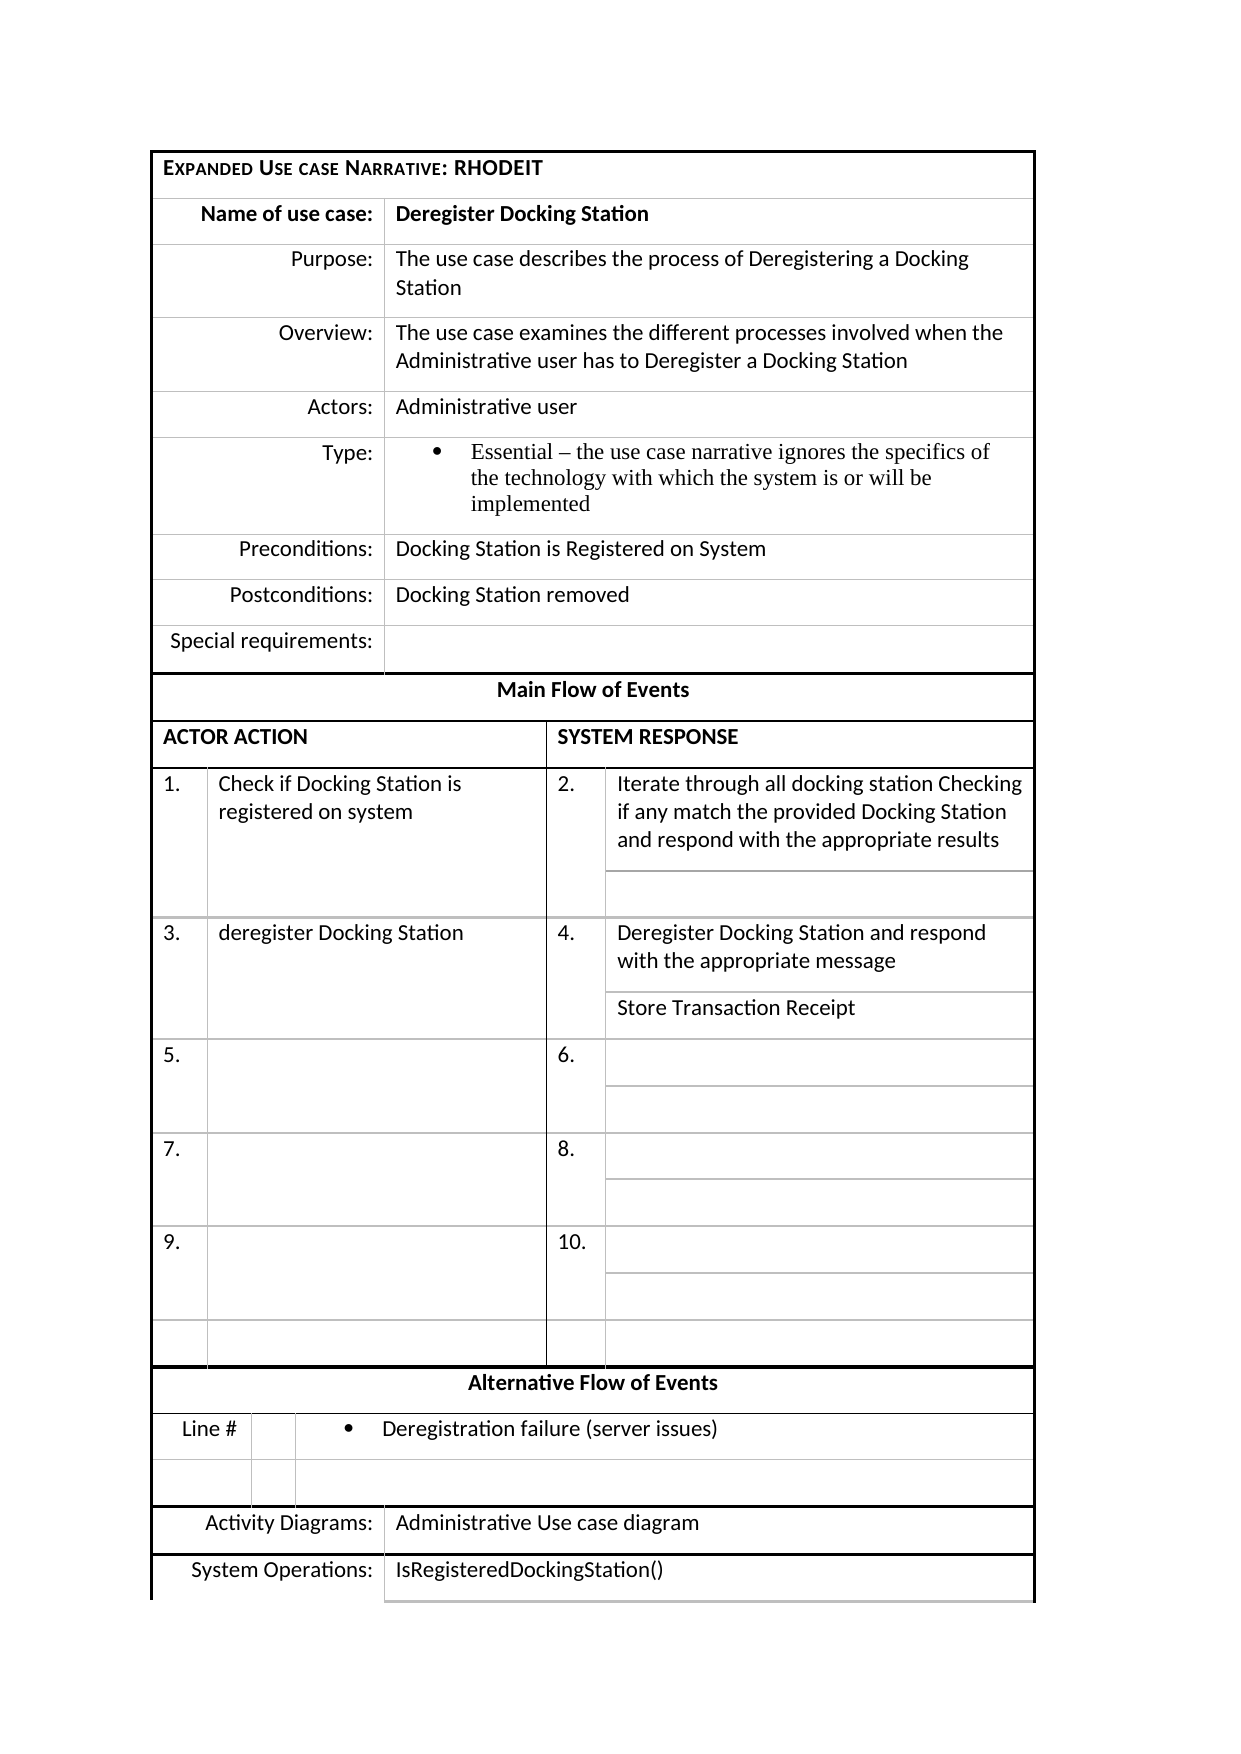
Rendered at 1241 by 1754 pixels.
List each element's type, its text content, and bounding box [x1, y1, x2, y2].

table_cell Deregister Docking Station and respond with the appropriate message [606, 919, 1033, 991]
table_cell [385, 626, 1033, 672]
table_cell Main Flow of Events [153, 675, 1033, 720]
table_cell deregister Docking Station [208, 919, 546, 1038]
table_cell [606, 1274, 1033, 1319]
table_cell [208, 1227, 546, 1319]
table_cell [153, 1321, 207, 1365]
table_cell Overview: [153, 318, 384, 391]
table_cell Essential – the use case narrative ignores the specifics of the technology with which the system is or will be implemented [385, 438, 1033, 533]
table_cell Iterate through all docking station Checking if any match the provided Docking Station and respond with the appropriate results [606, 769, 1033, 870]
table_cell Check if Docking Station is registered on system [208, 769, 546, 916]
table_cell [252, 1414, 295, 1459]
table_cell 8. [547, 1134, 605, 1225]
table_cell Preconditions: [153, 535, 384, 579]
table_cell Purpose: [153, 245, 384, 317]
table_cell [606, 1087, 1033, 1132]
table_cell Postconditions: [153, 580, 384, 625]
table_cell 7. [153, 1134, 207, 1225]
table_cell [606, 872, 1033, 916]
table_cell Docking Station removed [385, 580, 1033, 625]
table_cell The use case examines the different processes involved when the Administrative user has to Deregister a Docking Station [385, 318, 1033, 391]
table_cell 6. [547, 1040, 605, 1132]
table_cell [208, 1040, 546, 1132]
table_cell [606, 1040, 1033, 1085]
table_cell System Operations: [153, 1556, 384, 1600]
table_cell Docking Station is Registered on System [385, 535, 1033, 579]
table_cell 3. [153, 919, 207, 1038]
table_cell Type: [153, 438, 384, 533]
table_cell [153, 1460, 251, 1505]
table_cell 9. [153, 1227, 207, 1319]
table_cell [208, 1134, 546, 1225]
table_cell Special requirements: [153, 626, 384, 672]
table_cell [606, 1227, 1033, 1272]
table_cell Deregister Docking Station [385, 199, 1033, 243]
table_cell 2. [547, 769, 605, 916]
table_cell 5. [153, 1040, 207, 1132]
table_cell [208, 1321, 546, 1365]
table_cell Administrative user [385, 392, 1033, 437]
table_cell Alternative Flow of Events [153, 1369, 1033, 1413]
table_cell Activity Diagrams: [153, 1508, 384, 1552]
table_cell [296, 1460, 1033, 1505]
table_cell Administrative Use case diagram [385, 1508, 1033, 1552]
table_cell SYSTEM RESPONSE [547, 722, 1033, 767]
table_cell [547, 1321, 605, 1365]
table_header Expanded Use case Narrative: RHODEIT [153, 153, 1033, 198]
table_cell ACTOR ACTION [153, 722, 546, 767]
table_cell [385, 1556, 1033, 1600]
table_cell The use case describes the process of Deregistering a Docking Station [385, 245, 1033, 317]
table_cell [606, 1180, 1033, 1225]
table_cell Store Transaction Receipt [606, 993, 1033, 1038]
table_cell [606, 1134, 1033, 1178]
table_cell [252, 1460, 295, 1505]
table_cell [606, 1321, 1033, 1365]
table_cell Actors: [153, 392, 384, 437]
table_cell Deregistration failure (server issues) [296, 1414, 1033, 1459]
table_cell Name of use case: [153, 199, 384, 243]
table_cell 1. [153, 769, 207, 916]
table_cell 10. [547, 1227, 605, 1319]
table_cell 4. [547, 919, 605, 1038]
table_cell Line # [153, 1414, 251, 1459]
